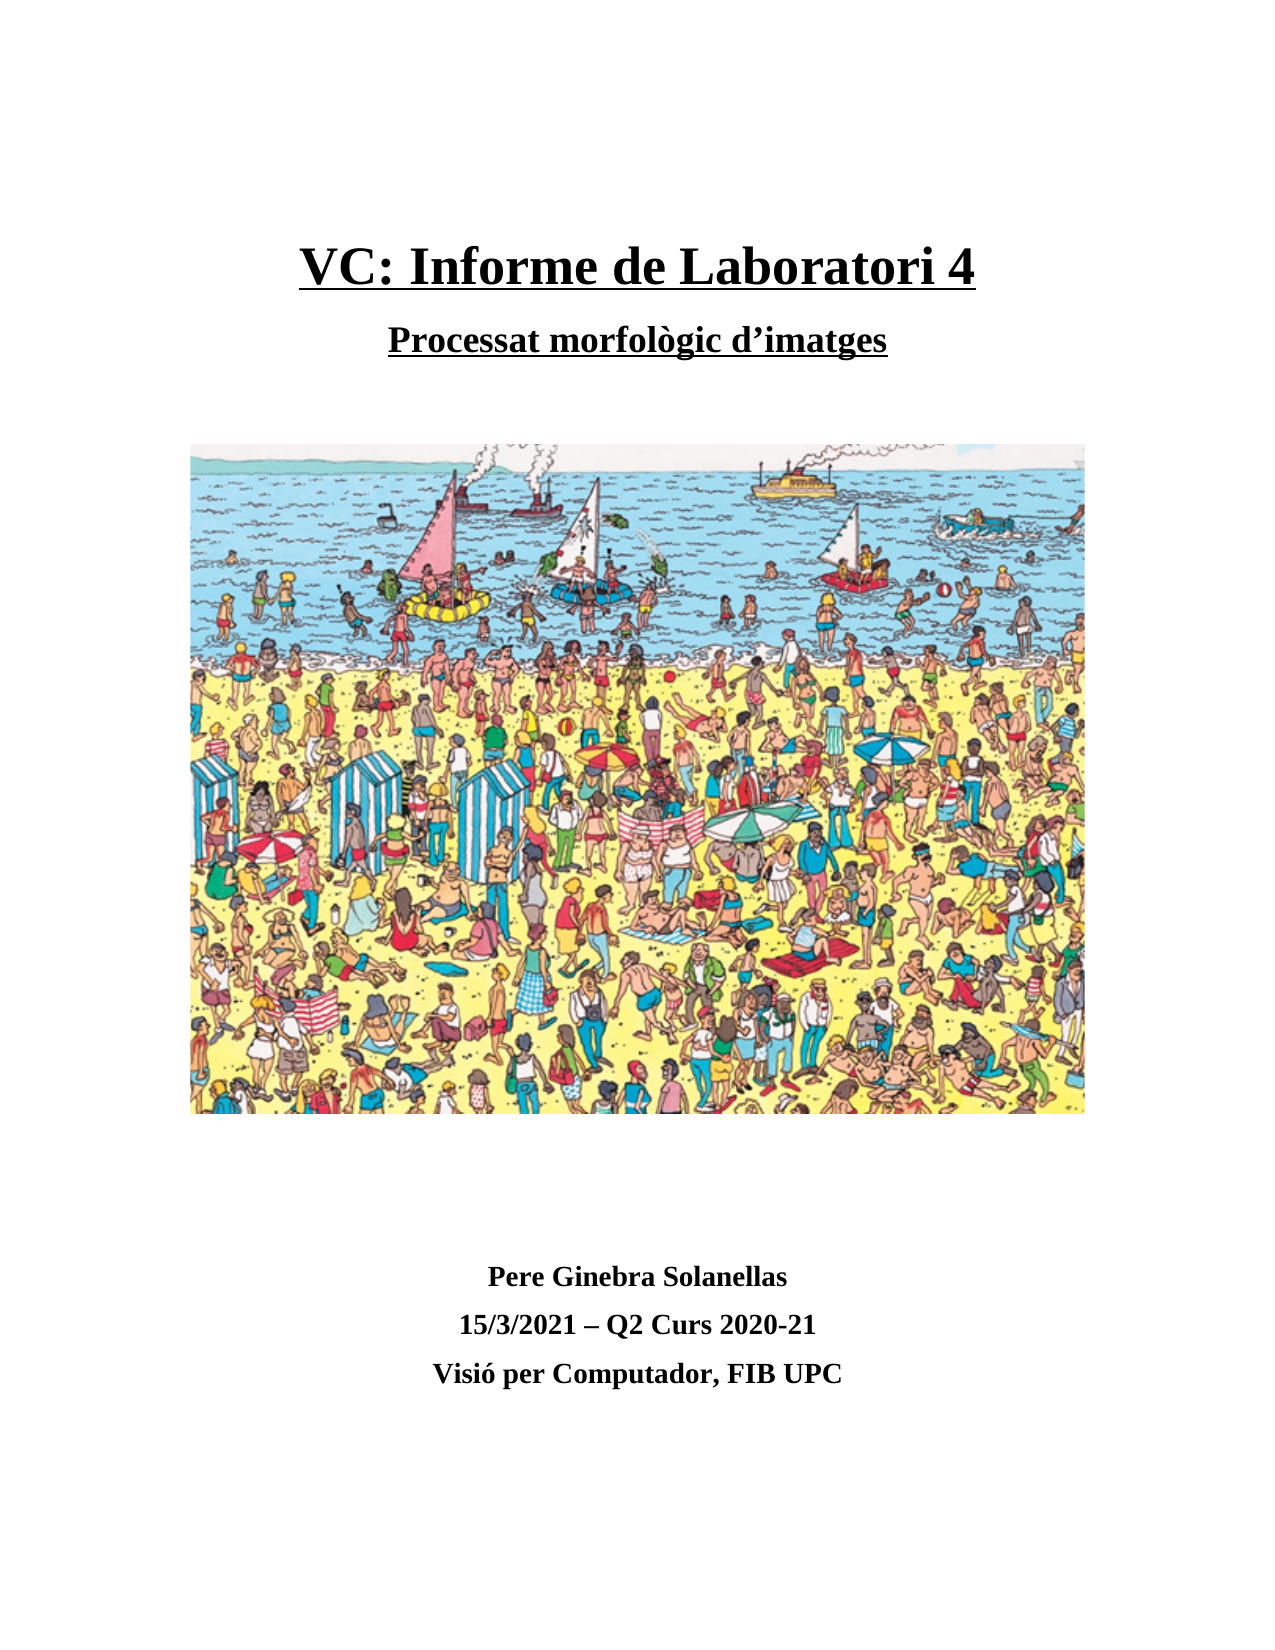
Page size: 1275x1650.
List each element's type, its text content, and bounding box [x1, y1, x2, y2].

text Pere Ginebra Solanellas [150, 1259, 1125, 1292]
text VC: Informe de Laboratori 4 [150, 234, 1125, 296]
text Processat morfològic d’imatges [150, 318, 1125, 361]
text 15/3/2021 – Q2 Curs 2020-21 [150, 1307, 1125, 1341]
picture [190, 444, 1085, 1114]
text Visió per Computador, FIB UPC [150, 1356, 1125, 1390]
